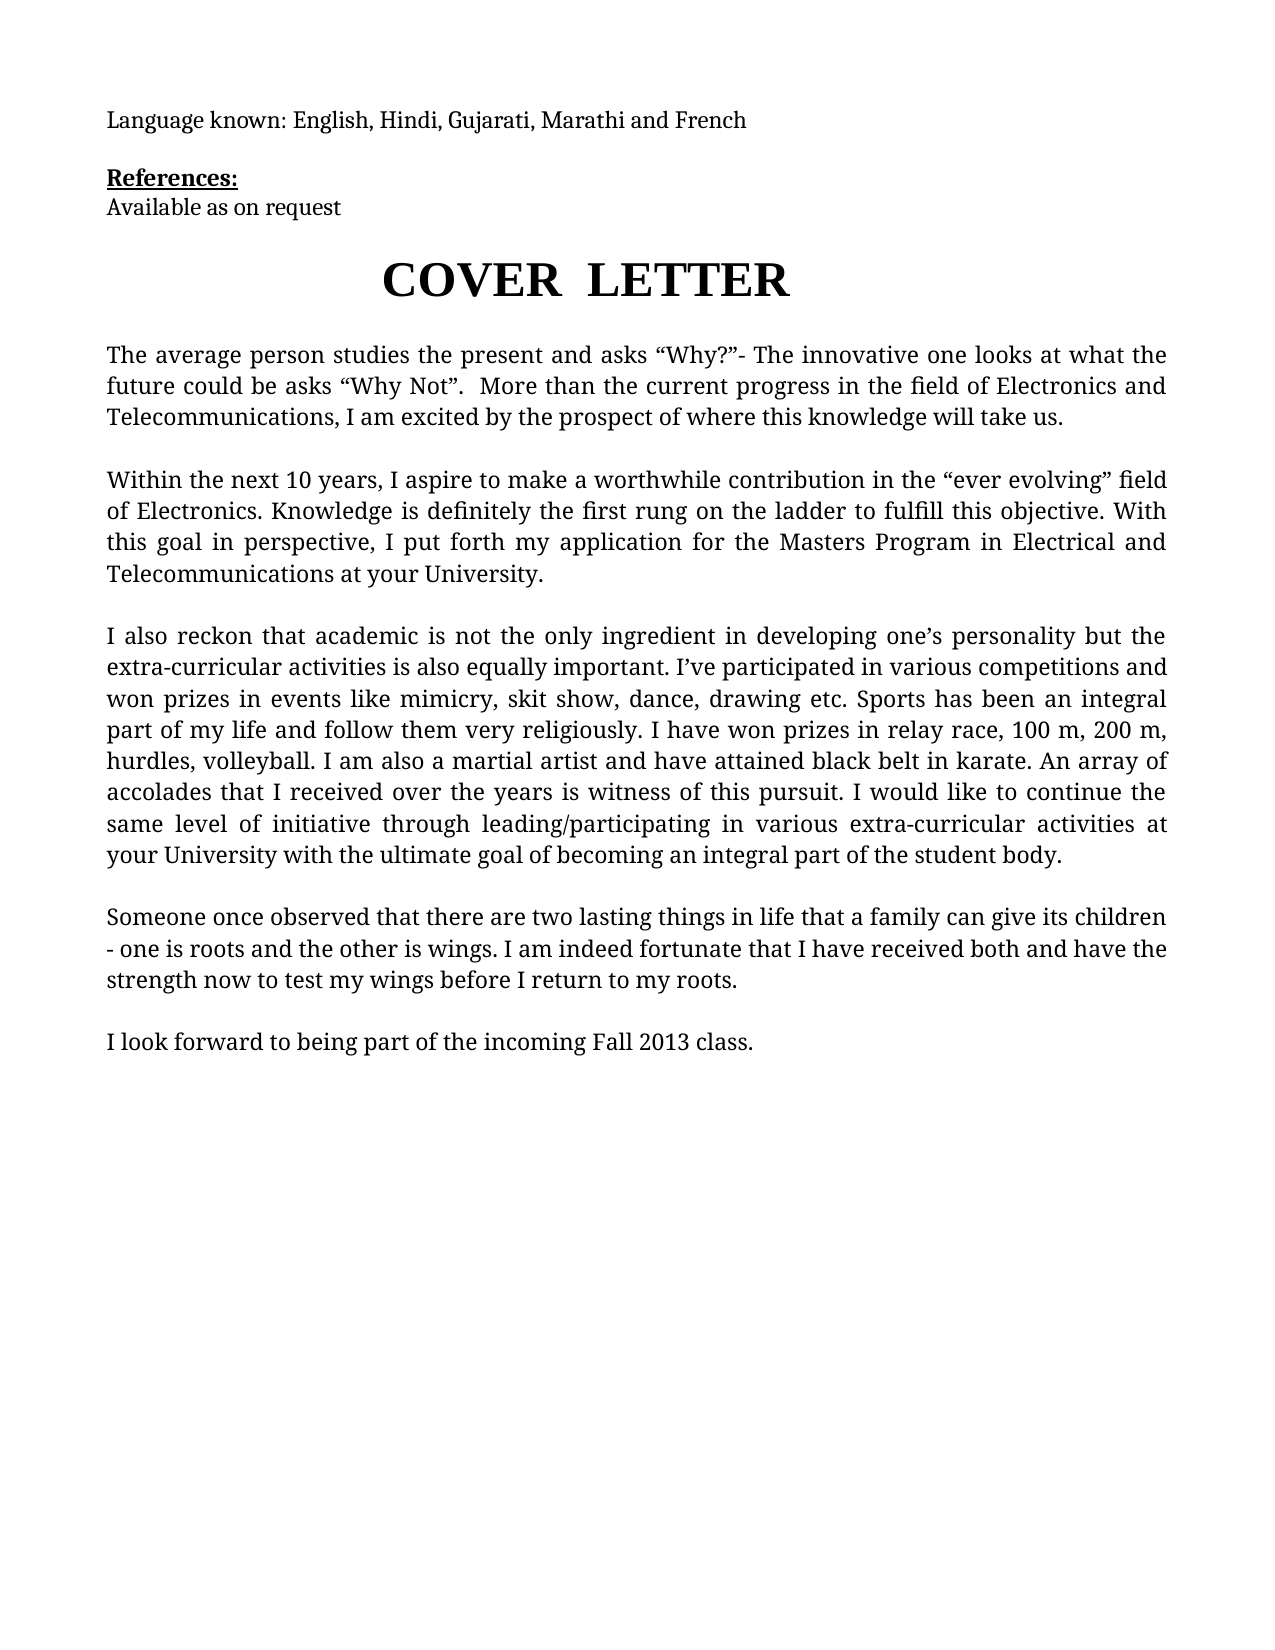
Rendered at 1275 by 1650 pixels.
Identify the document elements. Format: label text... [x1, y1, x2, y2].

text Language known: English, Hindi, Gujarati, Marathi and French [106, 106, 1169, 135]
text The average person studies the present and asks “Why?”- The innovative one looks at what the future could be asks “Why Not”. More than the current progress in the field of Electronics and Telecommunications, I am excited by the prospect of where this knowledge will take us. [106, 339, 1169, 433]
text Within the next 10 years, I aspire to make a worthwhile contribution in the “ever evolving” field of Electronics. Knowledge is definitely the first rung on the ladder to fulfill this objective. With this goal in perspective, I put forth my application for the Masters Program in Electrical and Telecommunications at your University. [106, 464, 1169, 589]
text I also reckon that academic is not the only ingredient in developing one’s personality but the extra-curricular activities is also equally important. I’ve participated in various competitions and won prizes in events like mimicry, skit show, dance, drawing etc. Sports has been an integral part of my life and follow them very religiously. I have won prizes in relay race, 100 m, 200 m, hurdles, volleyball. I am also a martial artist and have attained black belt in karate. An array of accolades that I received over the years is witness of this pursuit. I would like to continue the same level of initiative through leading/participating in various extra-curricular activities at your University with the ultimate goal of becoming an integral part of the student body. [106, 620, 1169, 870]
text Someone once observed that there are two lasting things in life that a family can give its children - one is roots and the other is wings. I am indeed fortunate that I have received both and have the strength now to test my wings before I return to my roots. [106, 901, 1169, 995]
text Available as on request [106, 193, 1169, 221]
text I look forward to being part of the incoming Fall 2013 class. [106, 1026, 1169, 1058]
text References: [106, 164, 1169, 193]
text COVER LETTER [106, 250, 1169, 308]
